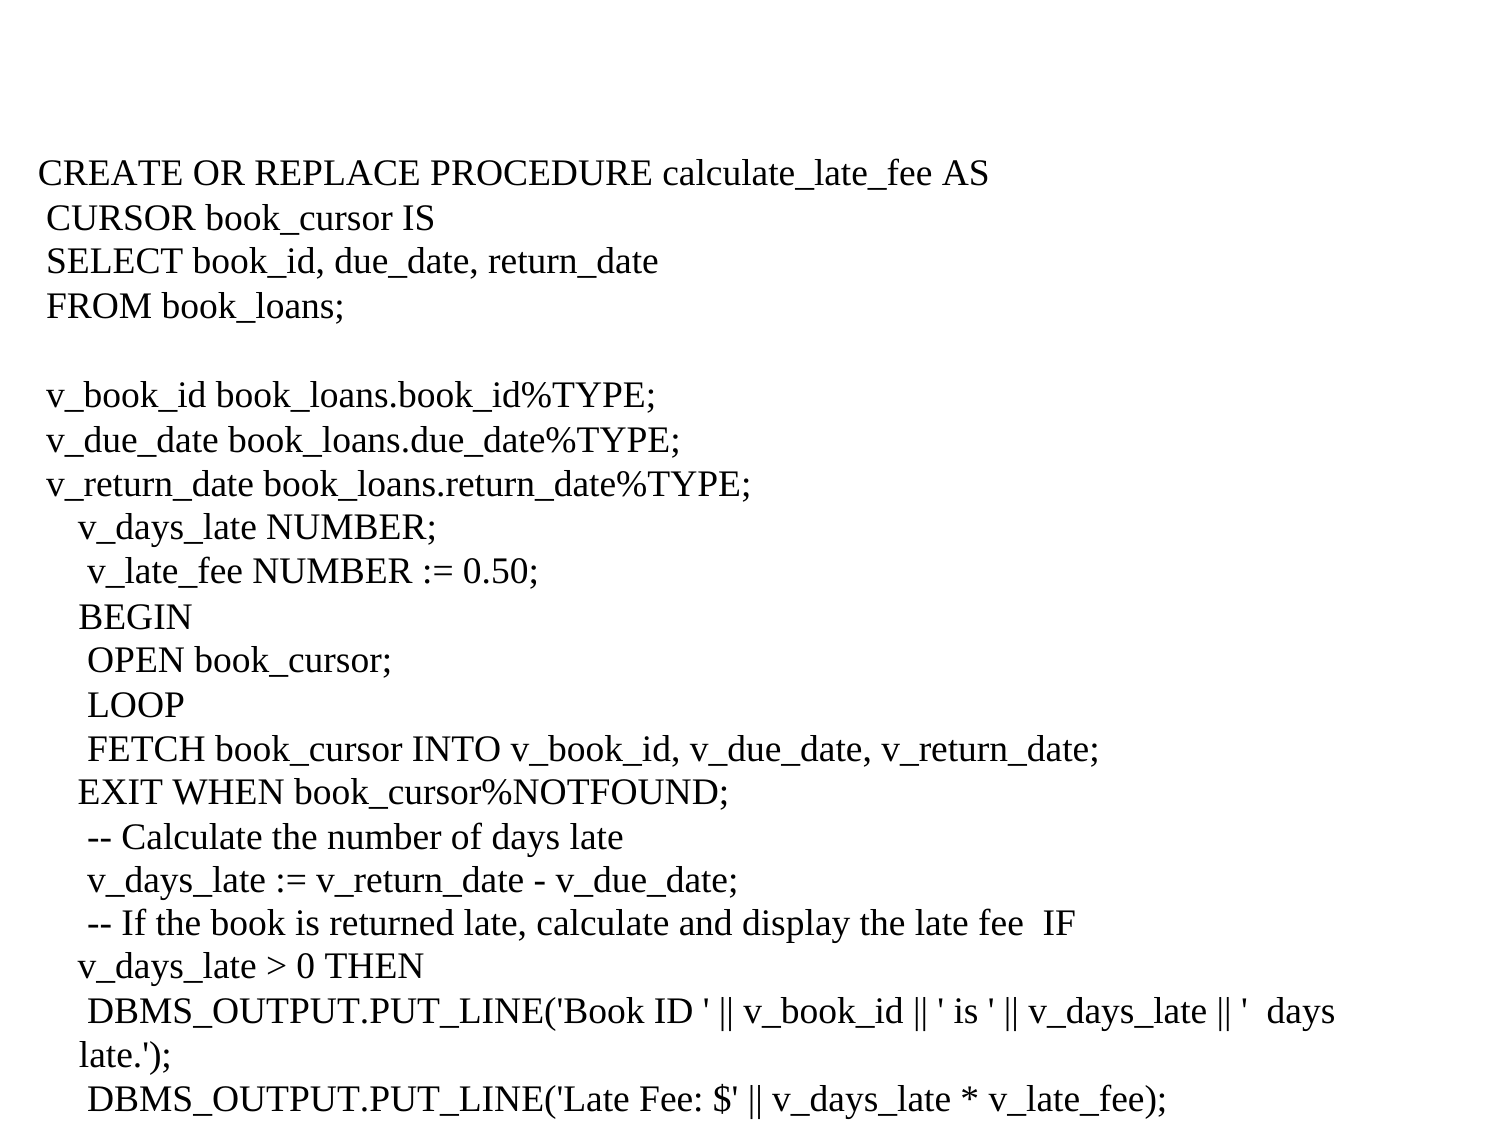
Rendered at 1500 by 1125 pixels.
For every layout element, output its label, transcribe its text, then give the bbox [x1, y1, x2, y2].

text v_return_date book_loans.return_date%TYPE; [36, 461, 1484, 504]
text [77, 1077, 1267, 1120]
text FETCH book_cursor INTO v_book_id, v_due_date, v_return_date; EXIT WHEN book_cursor%NOTFOUND; [77, 726, 1163, 812]
text FROM book_loans; [36, 284, 1484, 327]
text OPEN book_cursor; [77, 637, 1484, 681]
text DBMS_OUTPUT.PUT_LINE('Book ID ' || v_book_id || ' is ' || v_days_late || ' days late.'); [77, 989, 1359, 1076]
text SELECT book_id, due_date, return_date [36, 238, 1484, 282]
text v_book_id book_loans.book_id%TYPE; [36, 373, 1484, 416]
text -- If the book is returned late, calculate and display the late fee IF v_days_late > 0 THEN [77, 902, 1090, 986]
text LOOP [77, 683, 1484, 726]
text -- Calculate the number of days late [77, 814, 1484, 857]
text CURSOR book_cursor IS [36, 195, 1484, 238]
text v_days_late NUMBER; [78, 504, 1484, 547]
text v_days_late := v_return_date - v_due_date; [77, 857, 1484, 900]
text BEGIN [78, 594, 1484, 637]
text v_due_date book_loans.due_date%TYPE; [36, 418, 1484, 461]
text v_late_fee NUMBER := 0.50; [77, 549, 1484, 592]
text CREATE OR REPLACE PROCEDURE calculate_late_fee AS [38, 150, 1484, 193]
